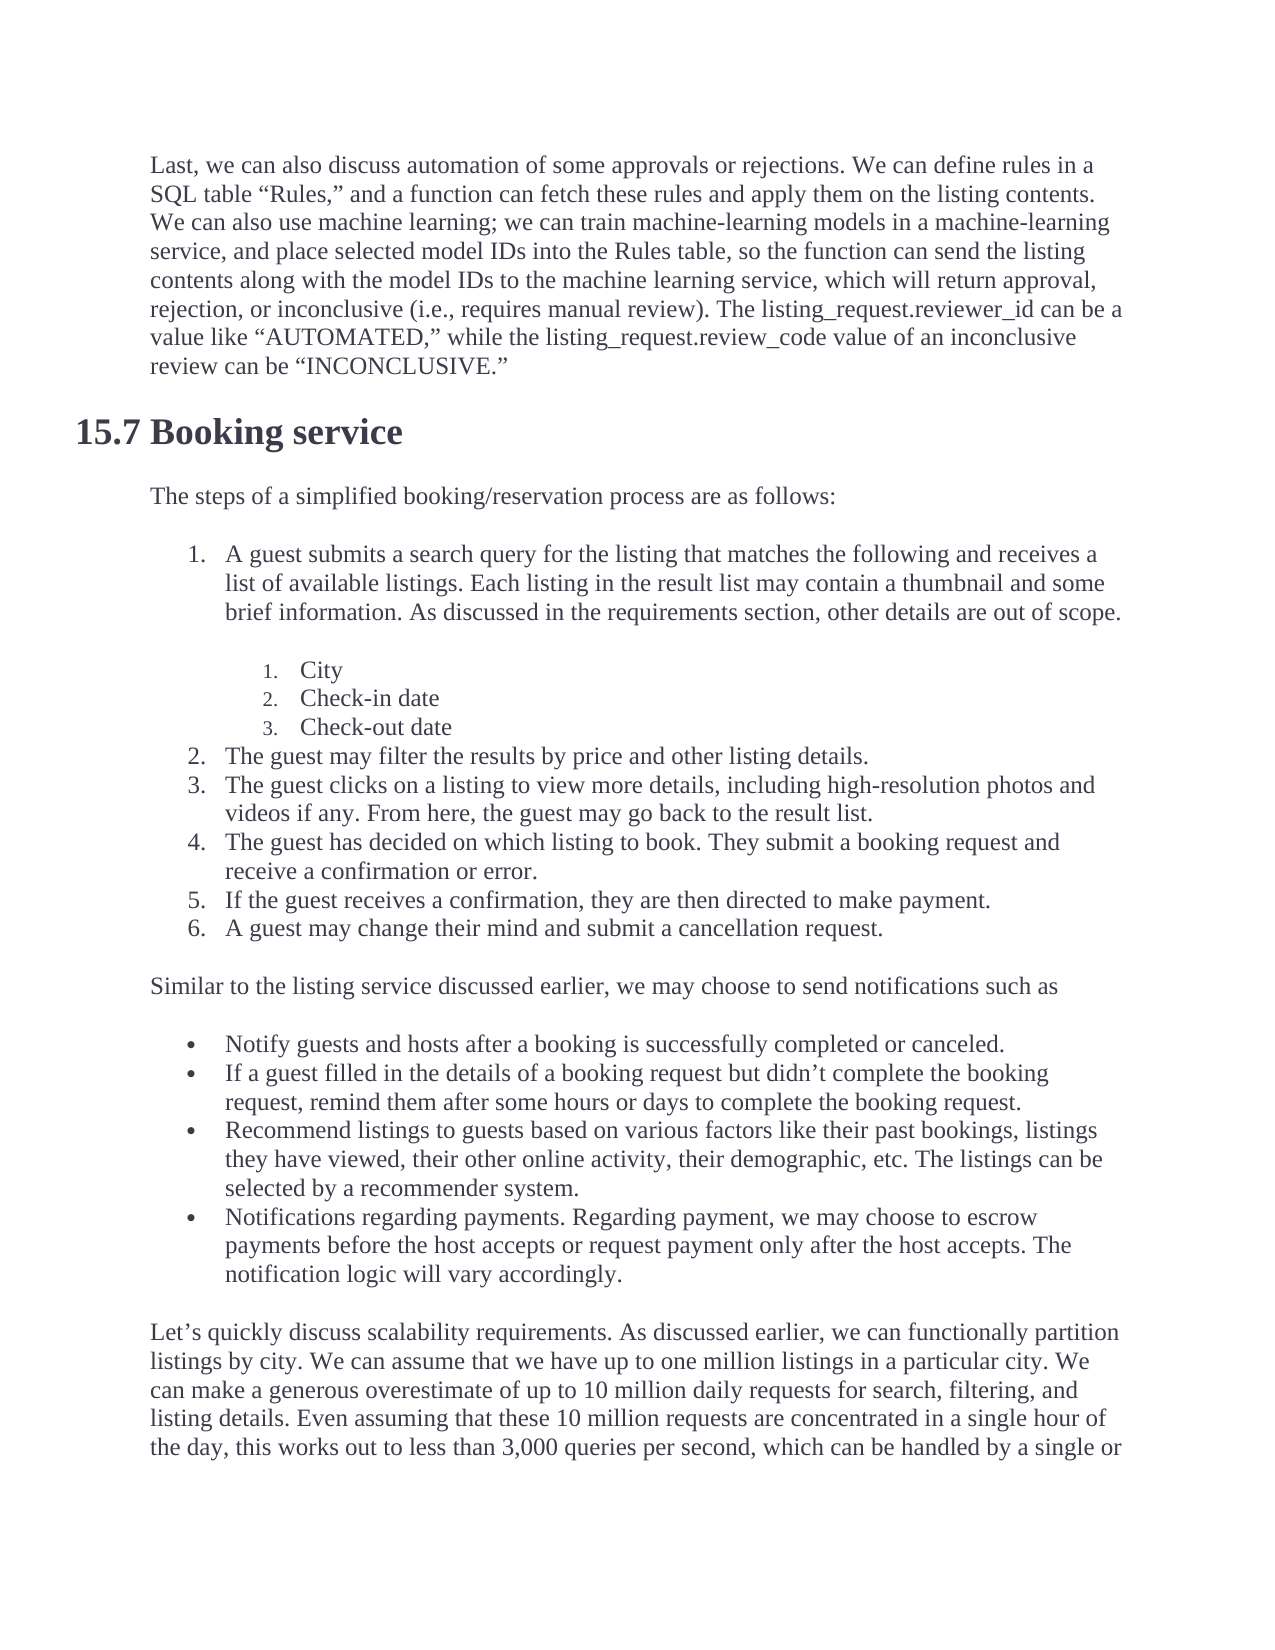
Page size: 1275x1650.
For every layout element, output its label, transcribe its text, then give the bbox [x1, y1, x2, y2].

list Recommend listings to guests based on various factors like their past bookings, listings they have viewed, their other online activity, their demographic, etc. The listings can be selected by a recommender system. [187, 1116, 1125, 1202]
list A guest may change their mind and submit a cancellation request. [187, 913, 1125, 942]
text Similar to the listing service discussed earlier, we may choose to send notifications such as [150, 971, 1125, 1000]
list A guest submits a search query for the listing that matches the following and receives a list of available listings. Each listing in the result list may contain a thumbnail and some brief information. As discussed in the requirements section, other details are out of scope. [187, 539, 1125, 626]
list Check-in date [262, 683, 1125, 712]
text 15.7 Booking service [75, 409, 1125, 452]
list Notifications regarding payments. Regarding payment, we may choose to escrow payments before the host accepts or request payment only after the host accepts. The notification logic will vary accordingly. [187, 1202, 1125, 1288]
list Check-out date [262, 712, 1125, 741]
list Notify guests and hosts after a booking is successfully completed or canceled. [187, 1029, 1125, 1058]
list The guest has decided on which listing to book. They submit a booking request and receive a confirmation or error. [187, 827, 1125, 885]
text The steps of a simplified booking/reservation process are as follows: [150, 481, 1125, 510]
list If a guest filled in the details of a booking request but didn’t complete the booking request, remind them after some hours or days to complete the booking request. [187, 1058, 1125, 1116]
list The guest may filter the results by price and other listing details. [187, 741, 1125, 770]
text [150, 1317, 1125, 1461]
list The guest clicks on a listing to view more details, including high-resolution photos and videos if any. From here, the guest may go back to the result list. [187, 770, 1125, 827]
text Last, we can also discuss automation of some approvals or rejections. We can define rules in a SQL table “Rules,” and a function can fetch these rules and apply them on the listing contents. We can also use machine learning; we can train machine-learning models in a machine-learning service, and place selected model IDs into the Rules table, so the function can send the listing contents along with the model IDs to the machine learning service, which will return approval, rejection, or inconclusive (i.e., requires manual review). The listing_request.reviewer_id can be a value like “AUTOMATED,” while the listing_request.review_code value of an inconclusive review can be “INCONCLUSIVE.” [150, 150, 1125, 380]
list City [262, 655, 1125, 683]
list If the guest receives a confirmation, they are then directed to make payment. [187, 885, 1125, 913]
